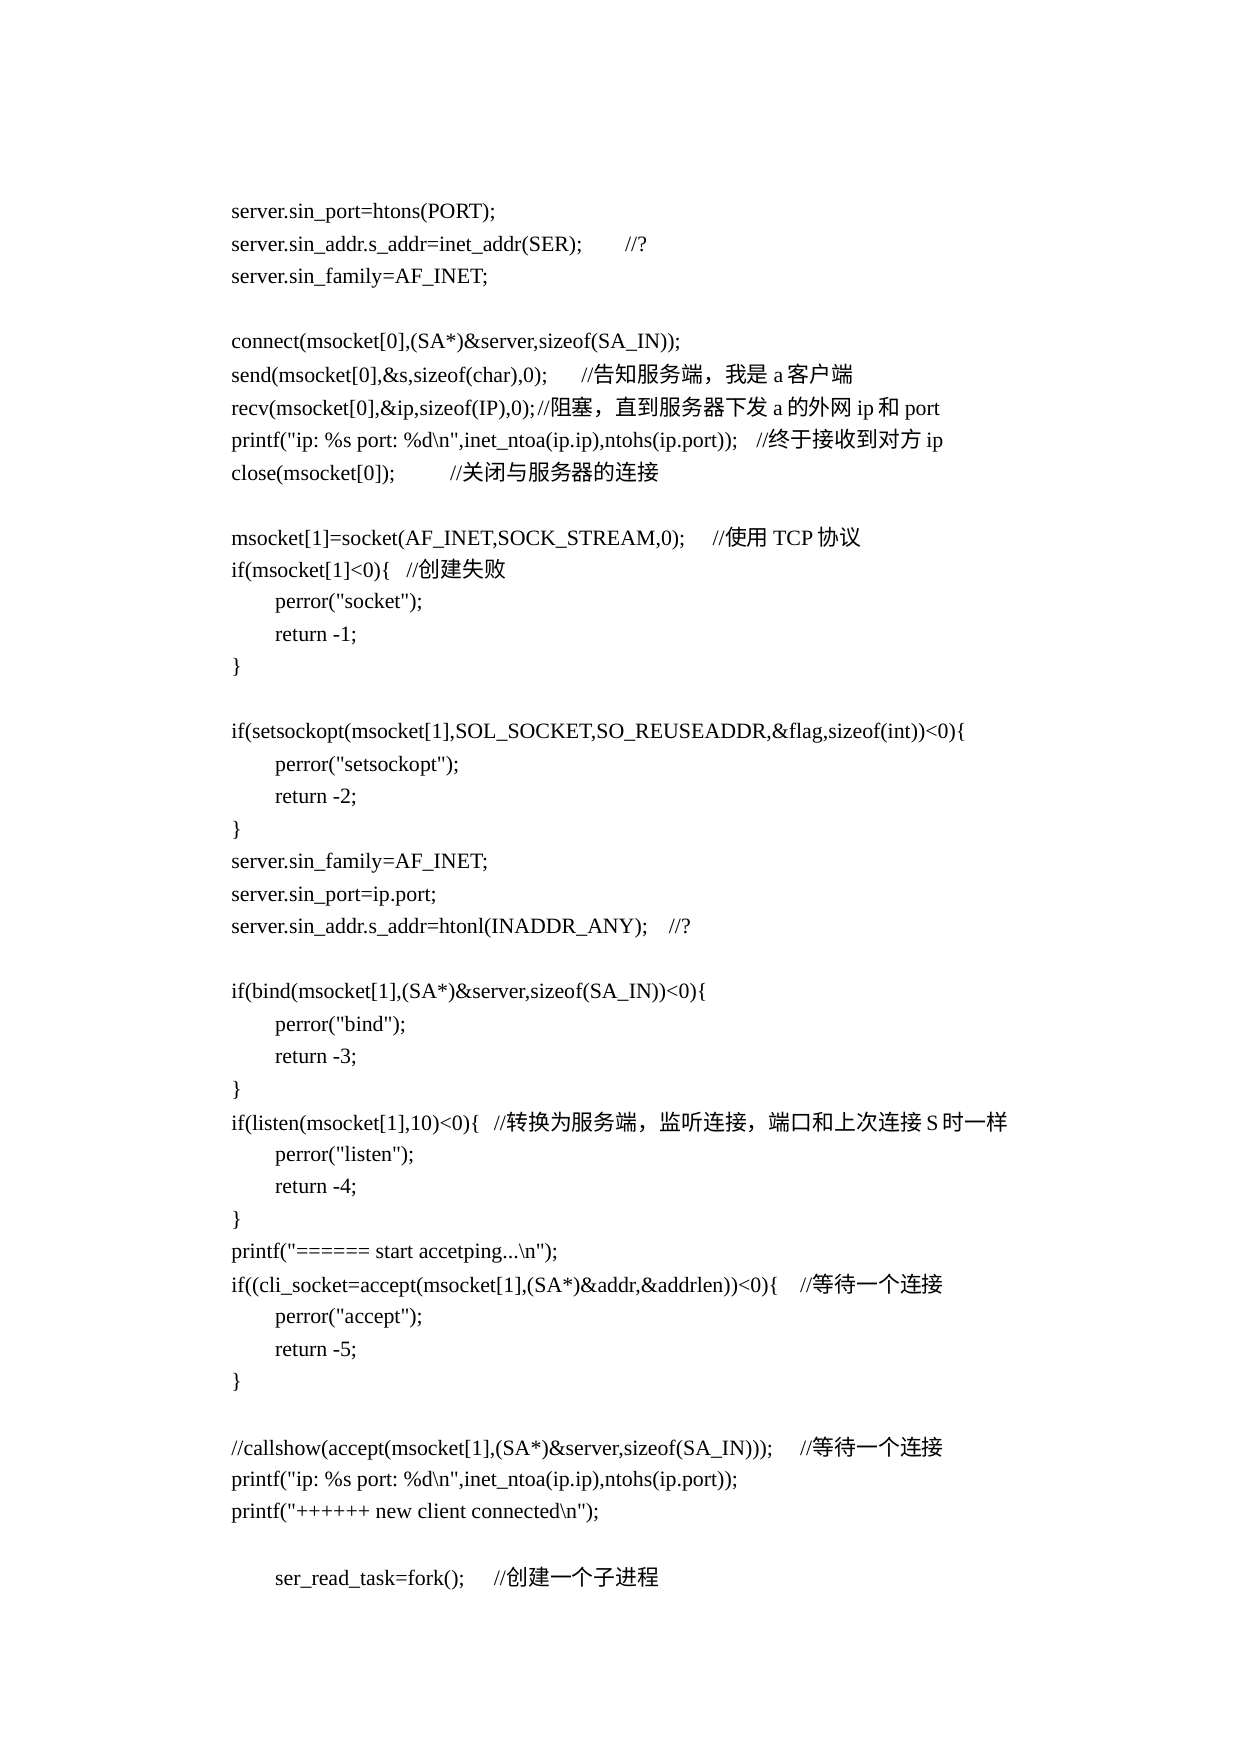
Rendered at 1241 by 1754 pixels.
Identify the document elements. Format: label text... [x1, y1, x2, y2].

list msocket[1]=socket(AF_INET,SOCK_STREAM,0); //使用TCP协议 [187, 519, 1053, 552]
list recv(msocket[0],&ip,sizeof(IP),0); //阻塞，直到服务器下发a的外网ip和port [187, 389, 1053, 422]
list return -5; [187, 1332, 1053, 1364]
list server.sin_addr.s_addr=inet_addr(SER); //? [187, 227, 1053, 259]
list perror("setsockopt"); [187, 747, 1053, 779]
list perror("bind"); [187, 1007, 1053, 1039]
list return -1; [187, 617, 1053, 649]
list close(msocket[0]); //关闭与服务器的连接 [187, 454, 1053, 487]
list } [187, 649, 1053, 682]
list send(msocket[0],&s,sizeof(char),0); //告知服务端，我是 a客户端 [187, 357, 1053, 389]
list if(msocket[1]<0){ //创建失败 [187, 552, 1053, 584]
list printf("ip: %s port: %d\n",inet_ntoa(ip.ip),ntohs(ip.port)); //终于接收到对方ip [187, 422, 1053, 454]
list ser_read_task=fork(); //创建一个子进程 [187, 1559, 1053, 1592]
list } [187, 1072, 1053, 1104]
list } [187, 1364, 1053, 1397]
list //callshow(accept(msocket[1],(SA*)&server,sizeof(SA_IN))); //等待一个连接 [187, 1429, 1053, 1462]
list server.sin_addr.s_addr=htonl(INADDR_ANY); //? [187, 909, 1053, 942]
list connect(msocket[0],(SA*)&server,sizeof(SA_IN)); [187, 324, 1053, 357]
list if((cli_socket=accept(msocket[1],(SA*)&addr,&addrlen))<0){ //等待一个连接 [187, 1267, 1053, 1299]
list } [187, 1202, 1053, 1234]
list server.sin_family=AF_INET; [187, 844, 1053, 877]
list return -3; [187, 1039, 1053, 1072]
list printf("++++++ new client connected\n"); [187, 1494, 1053, 1527]
list perror("listen"); [187, 1137, 1053, 1169]
list return -2; [187, 779, 1053, 812]
list printf("ip: %s port: %d\n",inet_ntoa(ip.ip),ntohs(ip.port)); [187, 1462, 1053, 1494]
list server.sin_port=htons(PORT); [187, 194, 1053, 227]
list if(listen(msocket[1],10)<0){ //转换为服务端，监听连接，端口和上次连接S时一样 [187, 1104, 1053, 1137]
list printf("====== start accetping...\n"); [187, 1234, 1053, 1267]
list server.sin_family=AF_INET; [187, 259, 1053, 292]
list if(setsockopt(msocket[1],SOL_SOCKET,SO_REUSEADDR,&flag,sizeof(int))<0){ [187, 714, 1053, 747]
list } [187, 812, 1053, 844]
list return -4; [187, 1169, 1053, 1202]
list perror("socket"); [187, 584, 1053, 617]
list perror("accept"); [187, 1299, 1053, 1332]
list server.sin_port=ip.port; [187, 877, 1053, 909]
list if(bind(msocket[1],(SA*)&server,sizeof(SA_IN))<0){ [187, 974, 1053, 1007]
